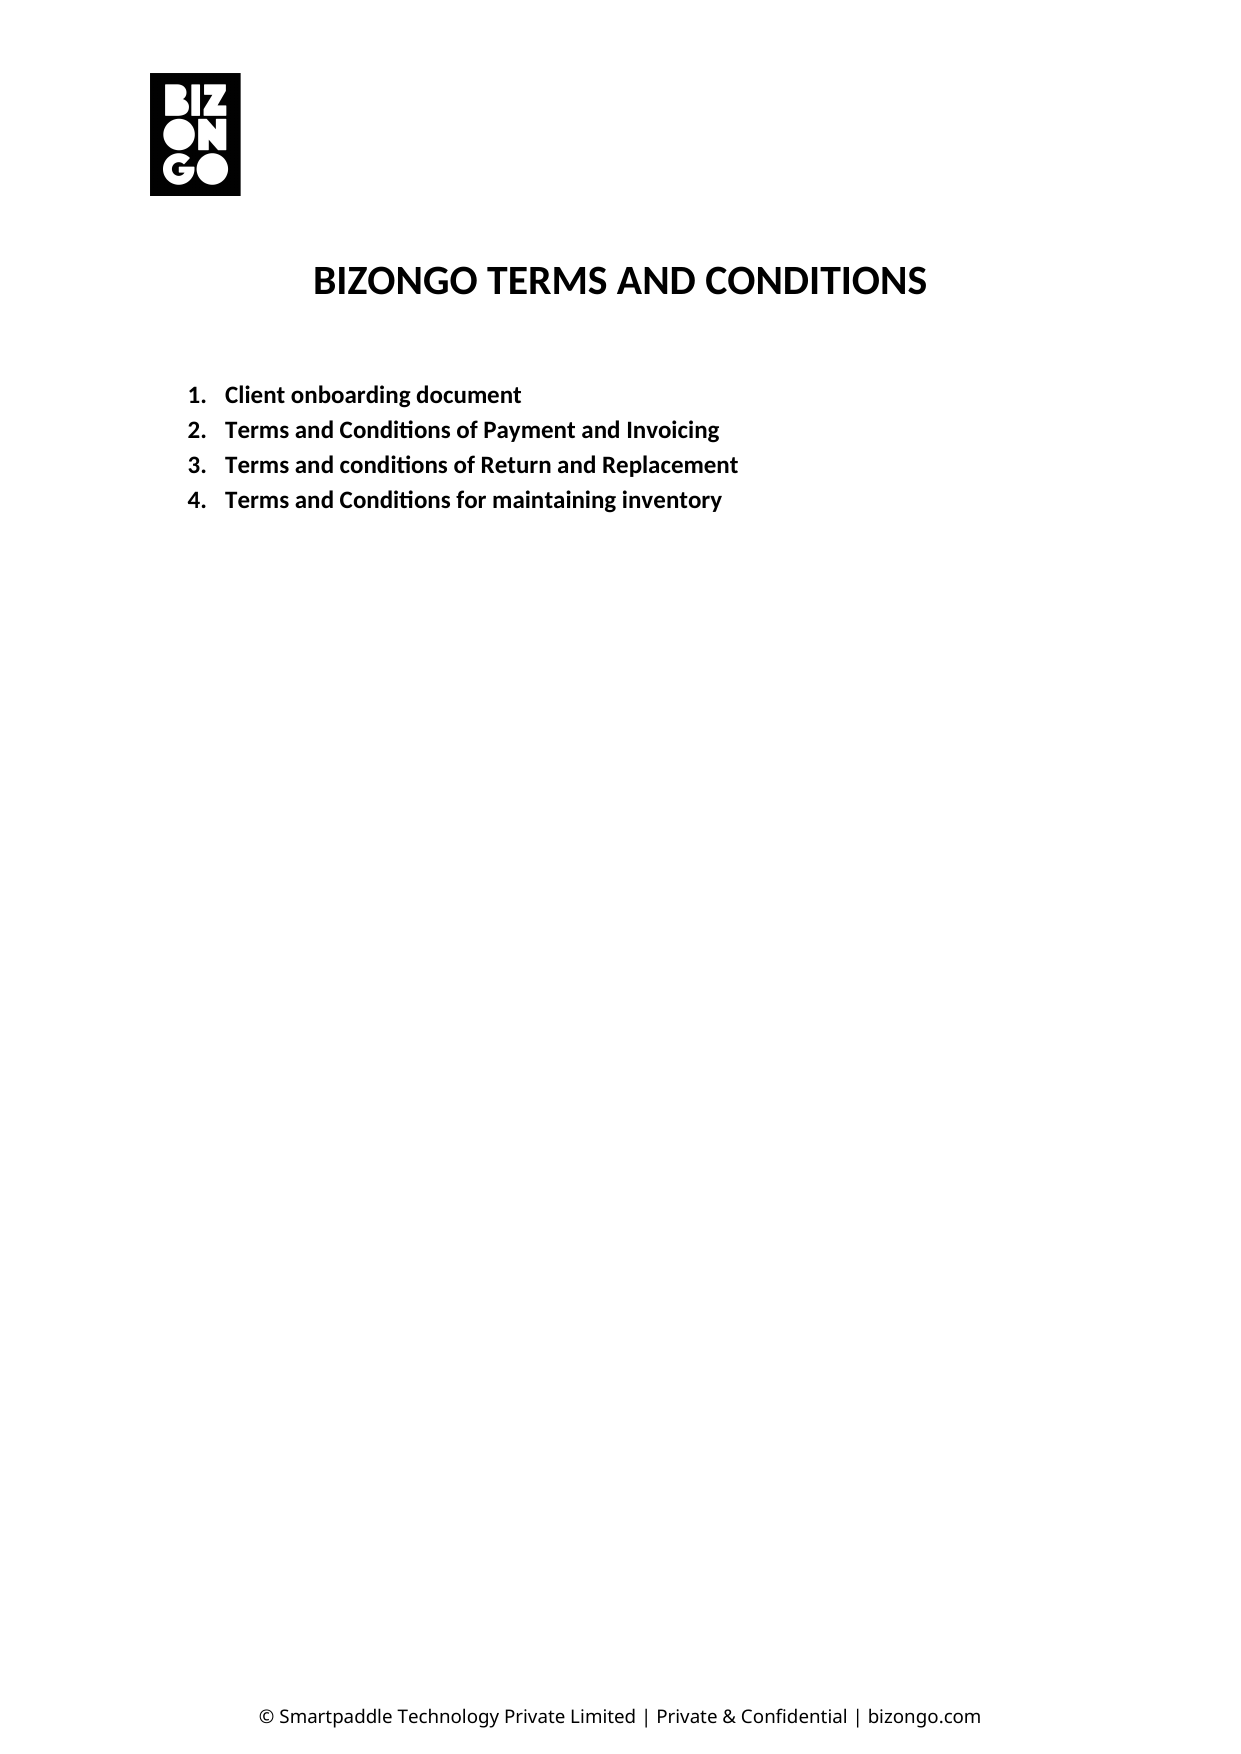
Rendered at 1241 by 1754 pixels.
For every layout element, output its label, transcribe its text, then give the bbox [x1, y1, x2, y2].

text BIZONGO TERMS AND CONDITIONS [150, 254, 1090, 305]
picture [150, 73, 241, 196]
list Client onboarding document [187, 379, 1090, 410]
list Terms and Conditions of Payment and Invoicing [187, 414, 1090, 445]
list Terms and Conditions for maintaining inventory [187, 484, 1090, 515]
list Terms and conditions of Return and Replacement [187, 449, 1090, 480]
